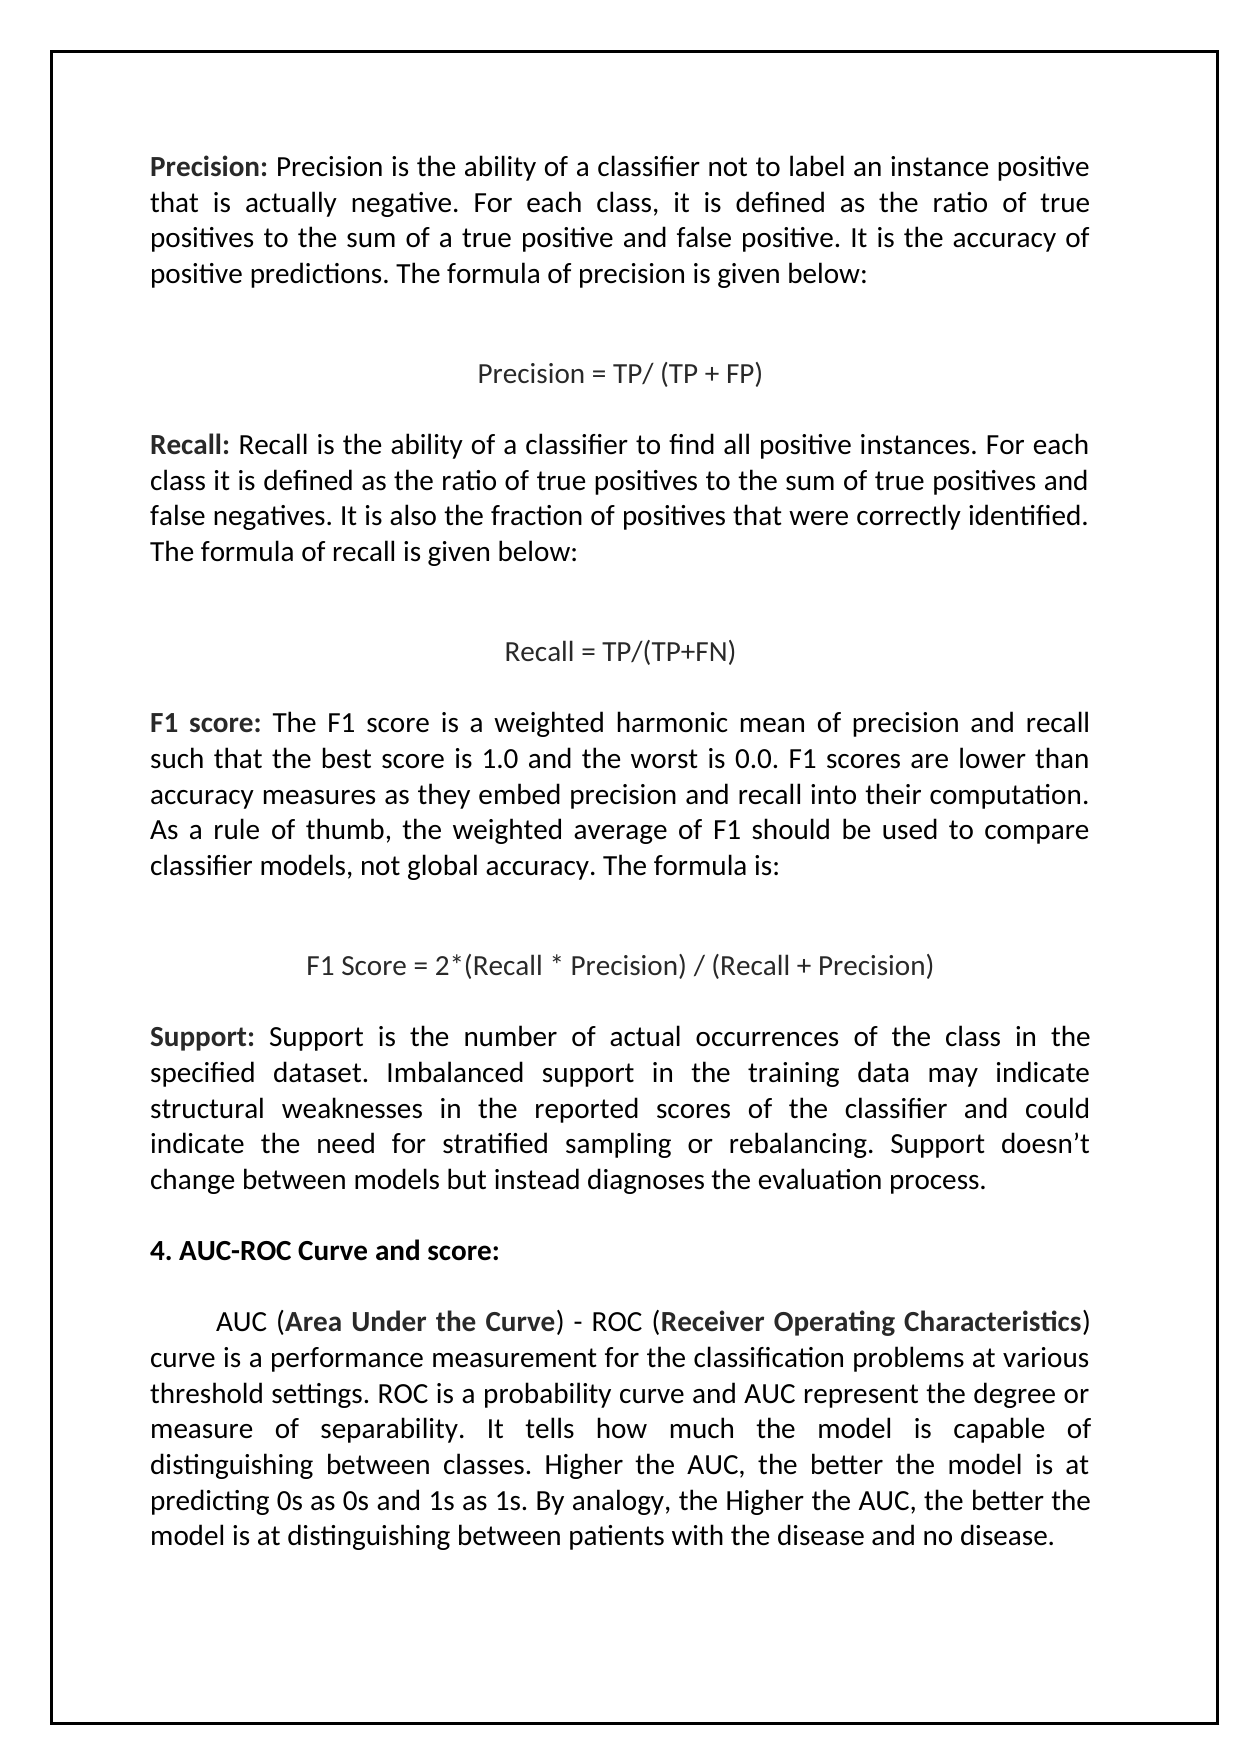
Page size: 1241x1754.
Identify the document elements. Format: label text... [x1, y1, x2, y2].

text AUC (Area Under the Curve) - ROC (Receiver Operating Characteristics) curve is a performance measurement for the classification problems at various threshold settings. ROC is a probability curve and AUC represent the degree or measure of separability. It tells how much the model is capable of distinguishing between classes. Higher the AUC, the better the model is at predicting 0s as 0s and 1s as 1s. By analogy, the Higher the AUC, the better the model is at distinguishing between patients with the disease and no disease. [150, 1303, 1091, 1553]
text F1 Score = 2*(Recall * Precision) / (Recall + Precision) [179, 947, 1061, 983]
text F1 score: The F1 score is a weighted harmonic mean of precision and recall such that the best score is 1.0 and the worst is 0.0. F1 scores are lower than accuracy measures as they embed precision and recall into their computation. As a rule of thumb, the weighted average of F1 should be used to compare classifier models, not global accuracy. The formula is: [150, 704, 1091, 883]
text Support: Support is the number of actual occurrences of the class in the specified dataset. Imbalanced support in the training data may indicate structural weaknesses in the reported scores of the classifier and could indicate the need for stratified sampling or rebalancing. Support doesn’t change between models but instead diagnoses the evaluation process. [150, 1018, 1091, 1197]
text Recall: Recall is the ability of a classifier to find all positive instances. For each class it is defined as the ratio of true positives to the sum of true positives and false negatives. It is also the fraction of positives that were correctly identified. The formula of recall is given below: [150, 426, 1091, 569]
text Precision = TP/ (TP + FP) [179, 355, 1061, 391]
text Precision: Precision is the ability of a classifier not to label an instance positive that is actually negative. For each class, it is defined as the ratio of true positives to the sum of a true positive and false positive. It is the accuracy of positive predictions. The formula of precision is given below: [150, 148, 1091, 291]
text Recall = TP/(TP+FN) [179, 633, 1061, 669]
subtitle AUC-ROC Curve and score: [150, 1232, 1216, 1268]
